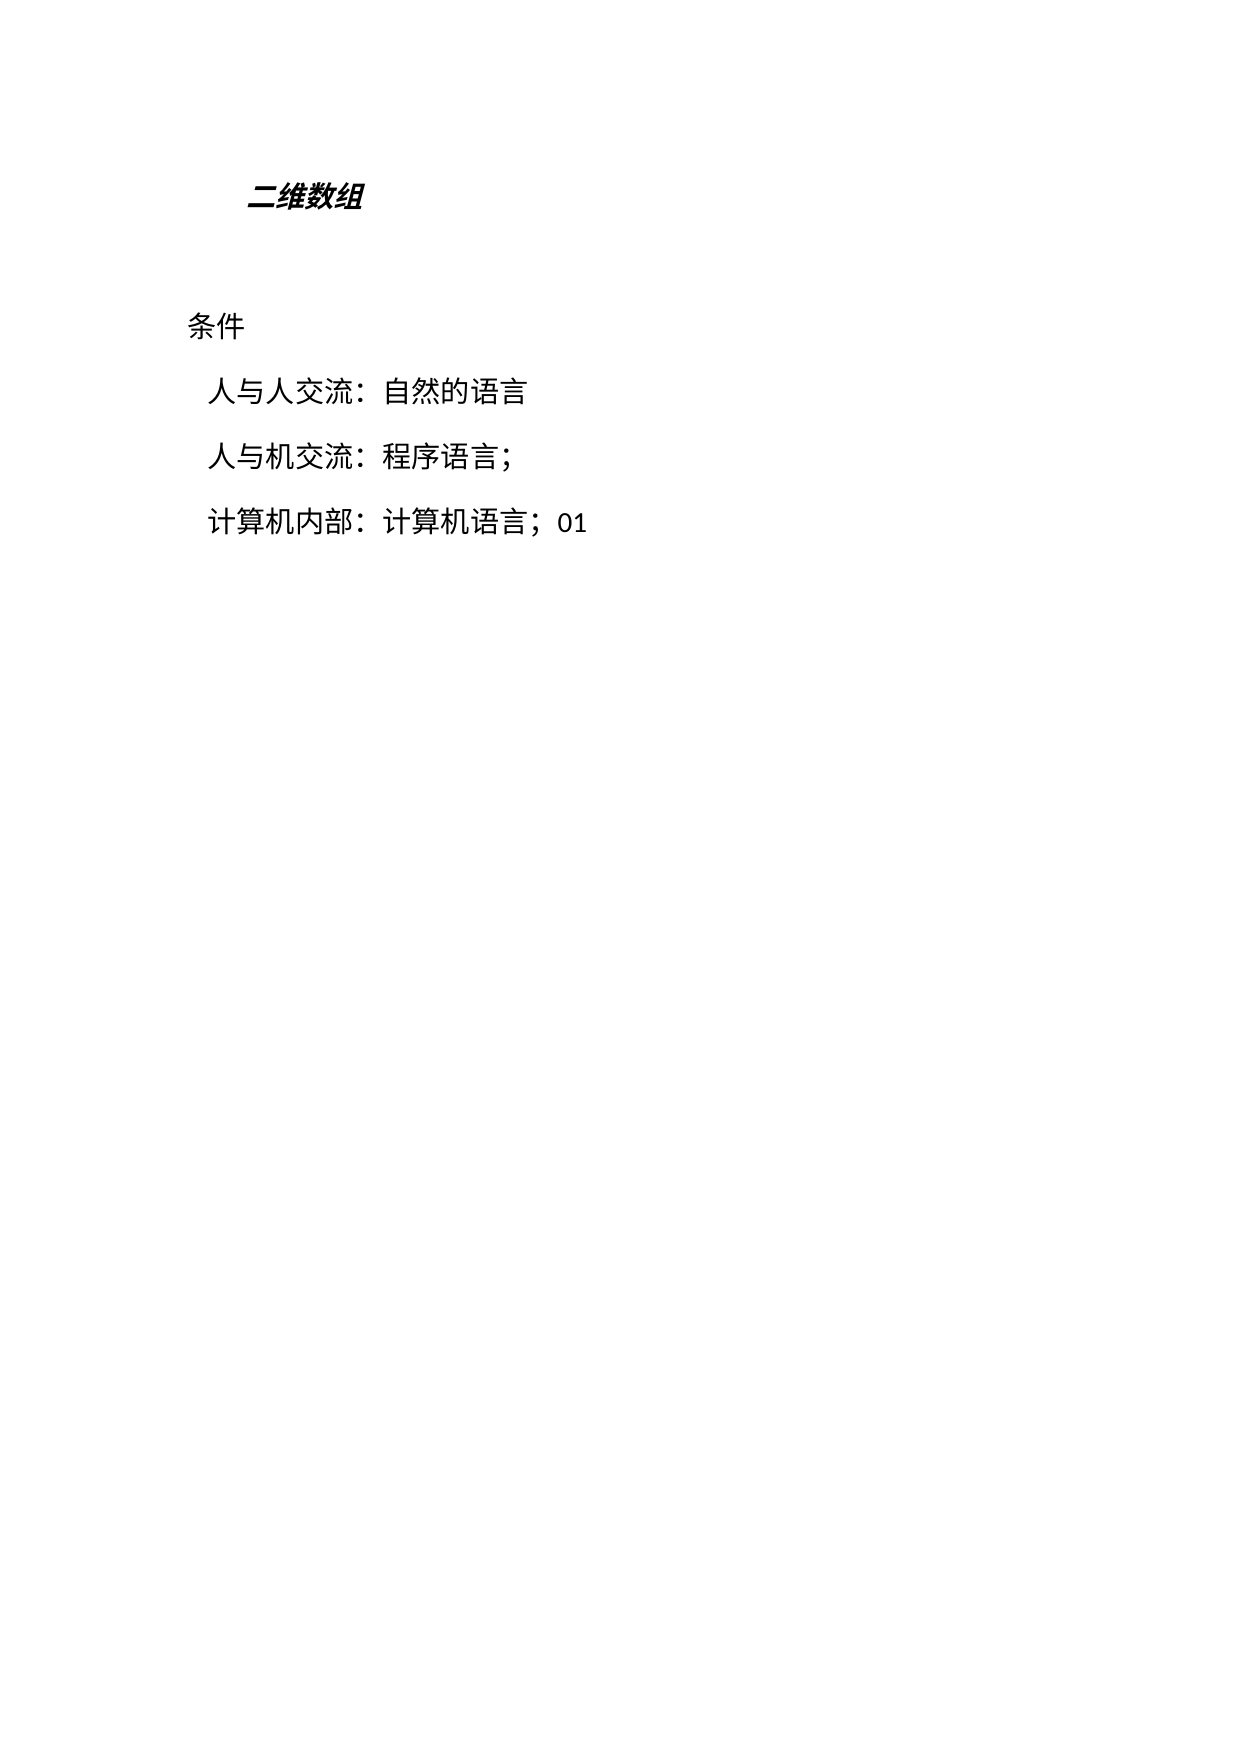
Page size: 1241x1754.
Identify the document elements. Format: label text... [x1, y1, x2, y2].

text 人与人交流：自然的语言 [187, 357, 1053, 422]
text 计算机内部：计算机语言；01 [187, 487, 1053, 552]
text 人与机交流：程序语言； [187, 422, 1053, 487]
list 二维数组 [187, 162, 1053, 227]
text 条件 [187, 292, 1053, 357]
